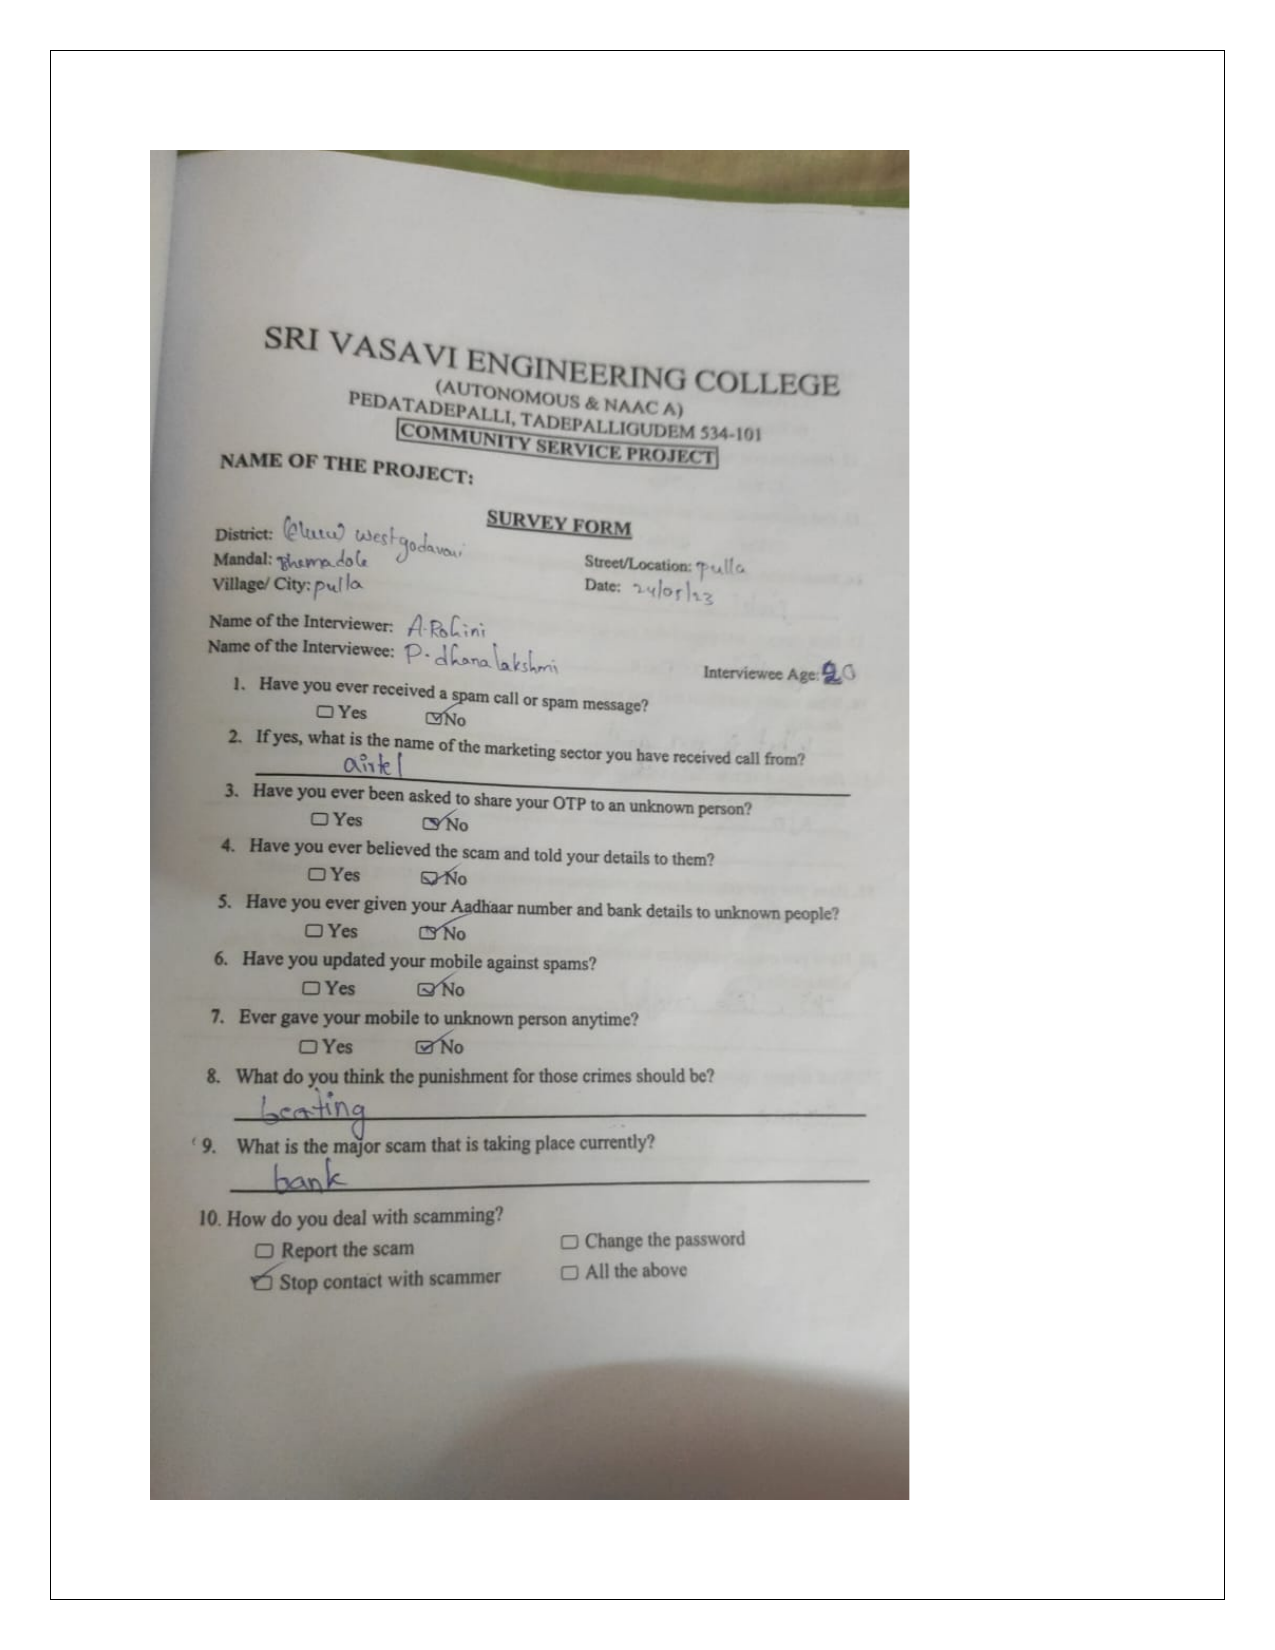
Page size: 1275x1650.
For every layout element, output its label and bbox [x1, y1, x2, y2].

picture [150, 150, 910, 1500]
